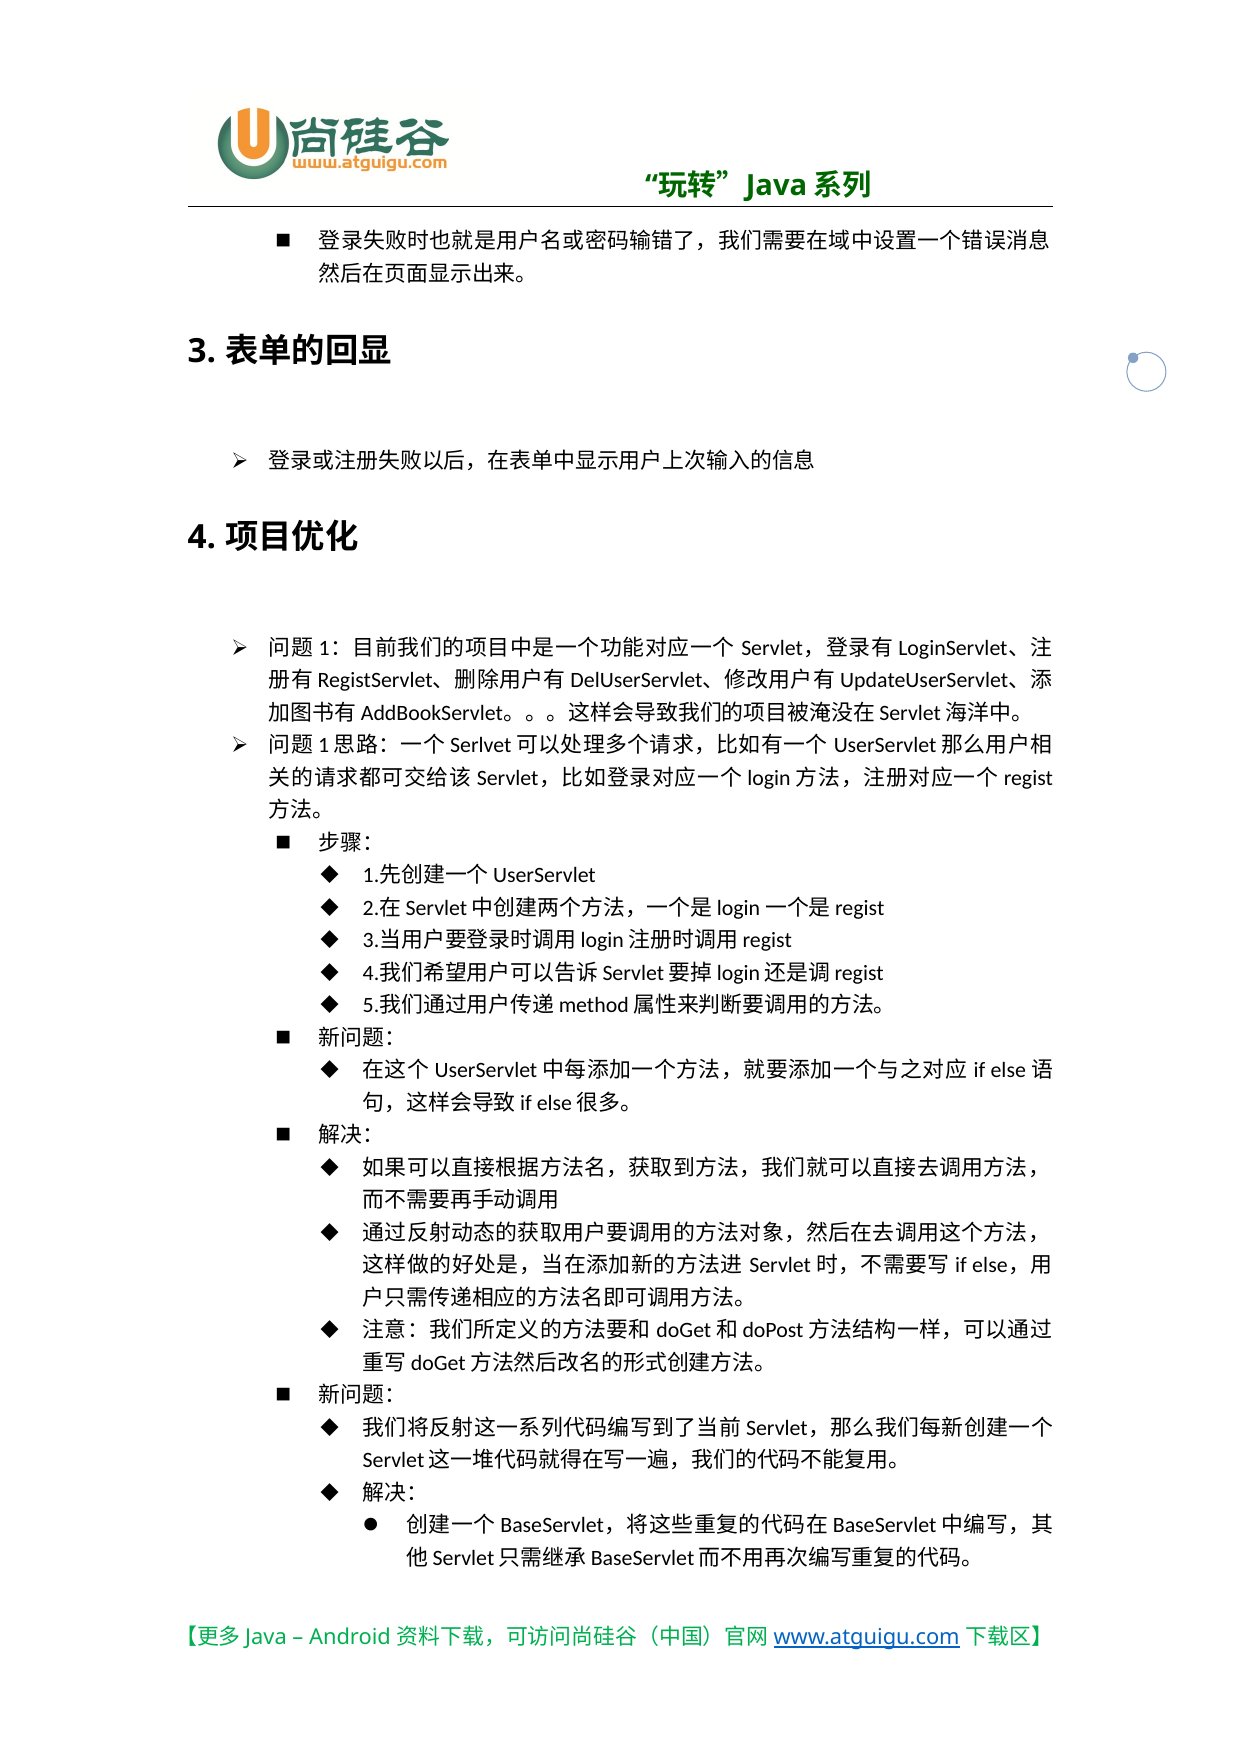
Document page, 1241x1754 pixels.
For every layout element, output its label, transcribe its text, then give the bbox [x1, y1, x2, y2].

list 问题1：目前我们的项目中是一个功能对应一个Servlet，登录有LoginServlet、注册有RegistServlet、删除用户有DelUserServlet、修改用户有UpdateUserServlet、添加图书有AddBookServlet。。。这样会导致我们的项目被淹没在Servlet海洋中。 [231, 629, 1053, 727]
list 登录或注册失败以后，在表单中显示用户上次输入的信息 [231, 442, 1053, 475]
list 2.在Servlet中创建两个方法，一个是login 一个是regist [319, 889, 1053, 922]
list 3.当用户要登录时调用login 注册时调用regist [319, 922, 1053, 954]
list 问题1思路：一个Serlvet可以处理多个请求，比如有一个UserServlet那么用户相关的请求都可交给该Servlet，比如登录对应一个login方法，注册对应一个regist方法。 [231, 727, 1053, 824]
list 创建一个BaseServlet，将这些重复的代码在BaseServlet中编写，其他Servlet只需继承BaseServlet而不用再次编写重复的代码。 [362, 1507, 1053, 1572]
list 新问题： [275, 1377, 1053, 1409]
list 我们将反射这一系列代码编写到了当前Servlet，那么我们每新创建一个Servlet这一堆代码就得在写一遍，我们的代码不能复用。 [319, 1409, 1053, 1474]
list 5.我们通过用户传递method属性来判断要调用的方法。 [319, 987, 1053, 1019]
subtitle 表单的回显 [187, 315, 1053, 380]
picture [187, 88, 479, 195]
subtitle 项目优化 [187, 502, 1053, 567]
list 新问题： [275, 1019, 1053, 1052]
list 登录失败时也就是用户名或密码输错了，我们需要在域中设置一个错误消息然后在页面显示出来。 [275, 223, 1053, 288]
list 解决： [319, 1474, 1053, 1507]
list 通过反射动态的获取用户要调用的方法对象，然后在去调用这个方法，这样做的好处是，当在添加新的方法进Servlet时，不需要写if else，用户只需传递相应的方法名即可调用方法。 [319, 1214, 1053, 1312]
list 解决： [275, 1117, 1053, 1149]
list 1.先创建一个UserServlet [319, 857, 1053, 889]
list 注意：我们所定义的方法要和doGet和doPost方法结构一样，可以通过重写doGet方法然后改名的形式创建方法。 [319, 1312, 1053, 1377]
list 步骤： [275, 824, 1053, 857]
list 4.我们希望用户可以告诉Servlet要掉login还是调regist [319, 954, 1053, 987]
list 如果可以直接根据方法名，获取到方法，我们就可以直接去调用方法，而不需要再手动调用 [319, 1149, 1053, 1214]
list 在这个UserServlet中每添加一个方法，就要添加一个与之对应if else语句，这样会导致if else很多。 [319, 1052, 1053, 1117]
